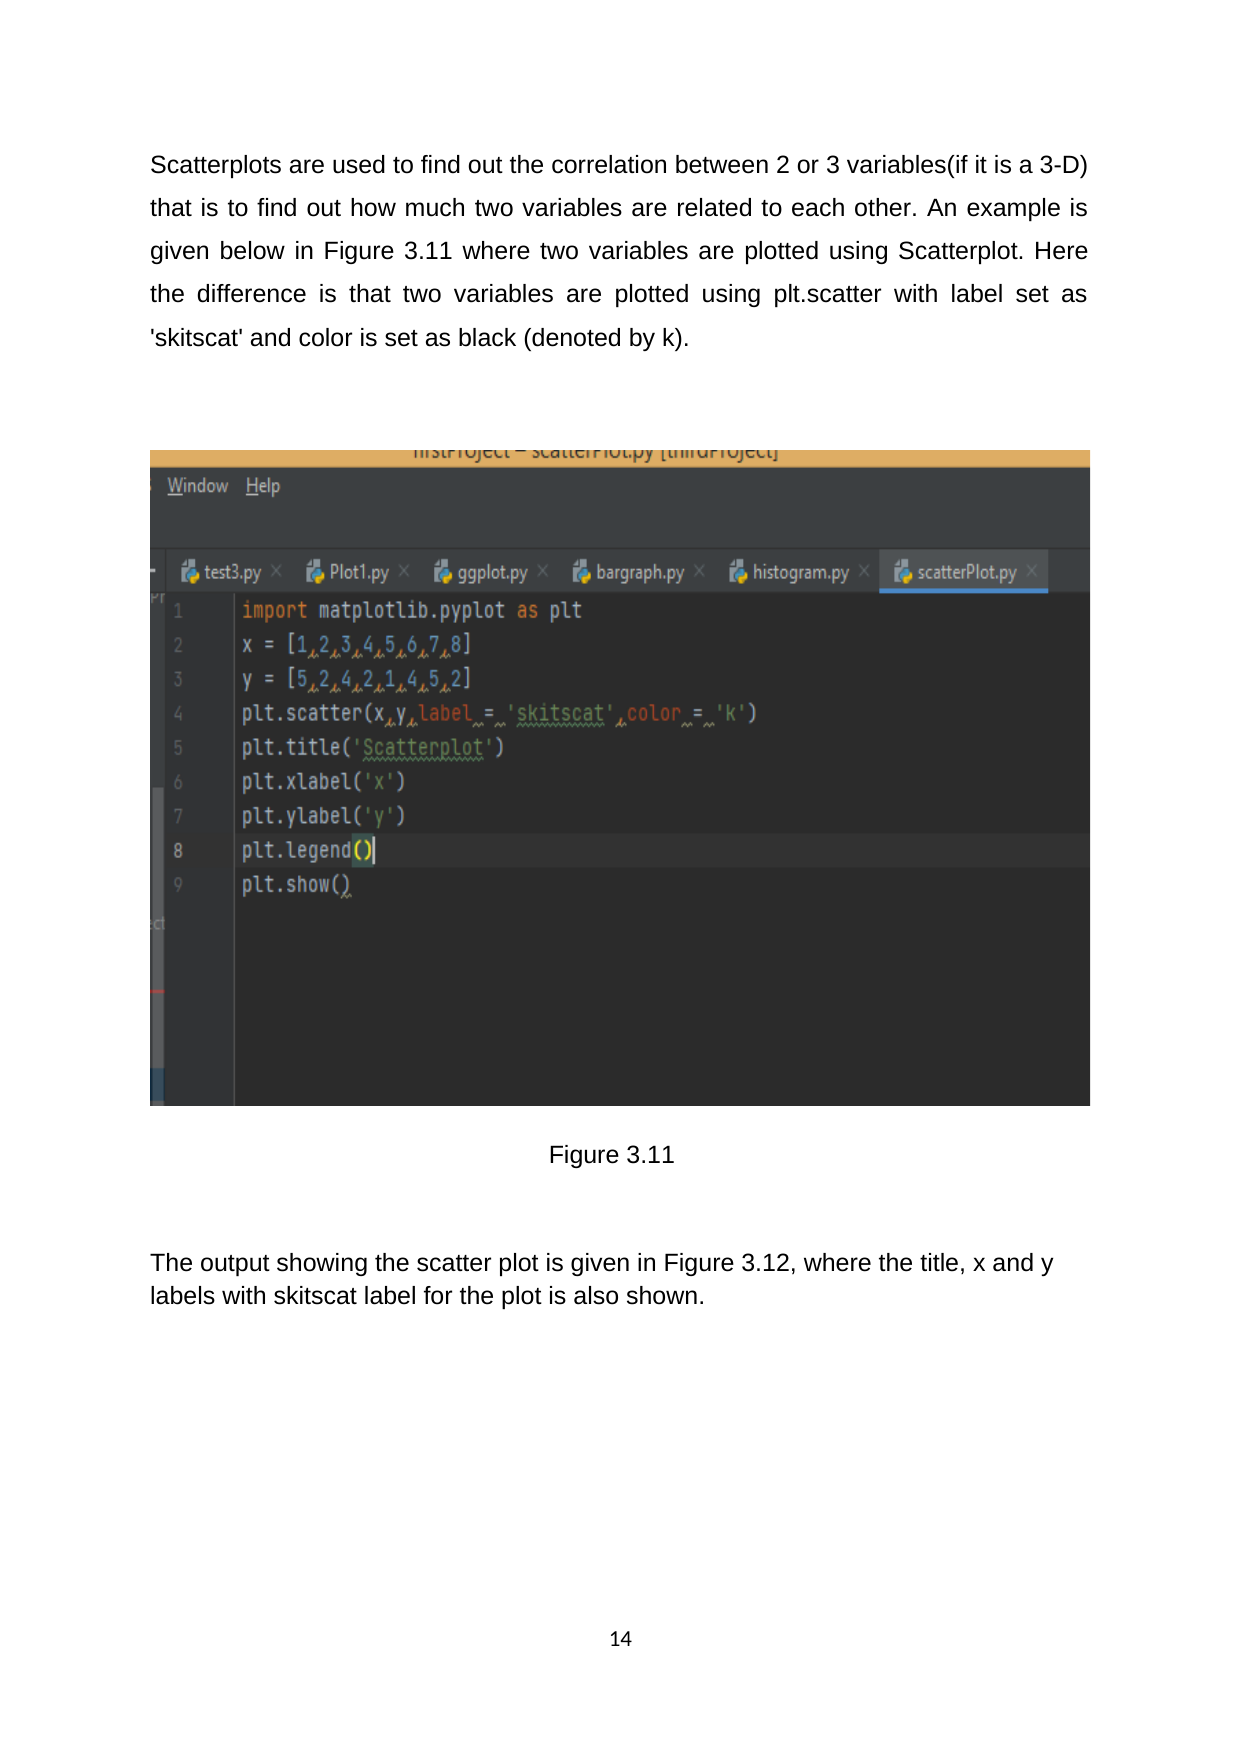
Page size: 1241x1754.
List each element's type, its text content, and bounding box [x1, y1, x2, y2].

text The output showing the scatter plot is given in Figure 3.12, where the title, x and y labels with skitscat label for the plot is also shown. [150, 1248, 1090, 1309]
text Figure 3.11 [150, 1140, 1090, 1169]
text Scatterplots are used to find out the correlation between 2 or 3 variables(if it is a 3-D) that is to find out how much two variables are related to each other. An example is given below in Figure 3.11 where two variables are plotted using Scatterplot. Here the difference is that two variables are plotted using plt.scatter with label set as 'skitscat' and color is set as black (denoted by k). [150, 150, 1090, 351]
picture [150, 450, 1091, 1106]
